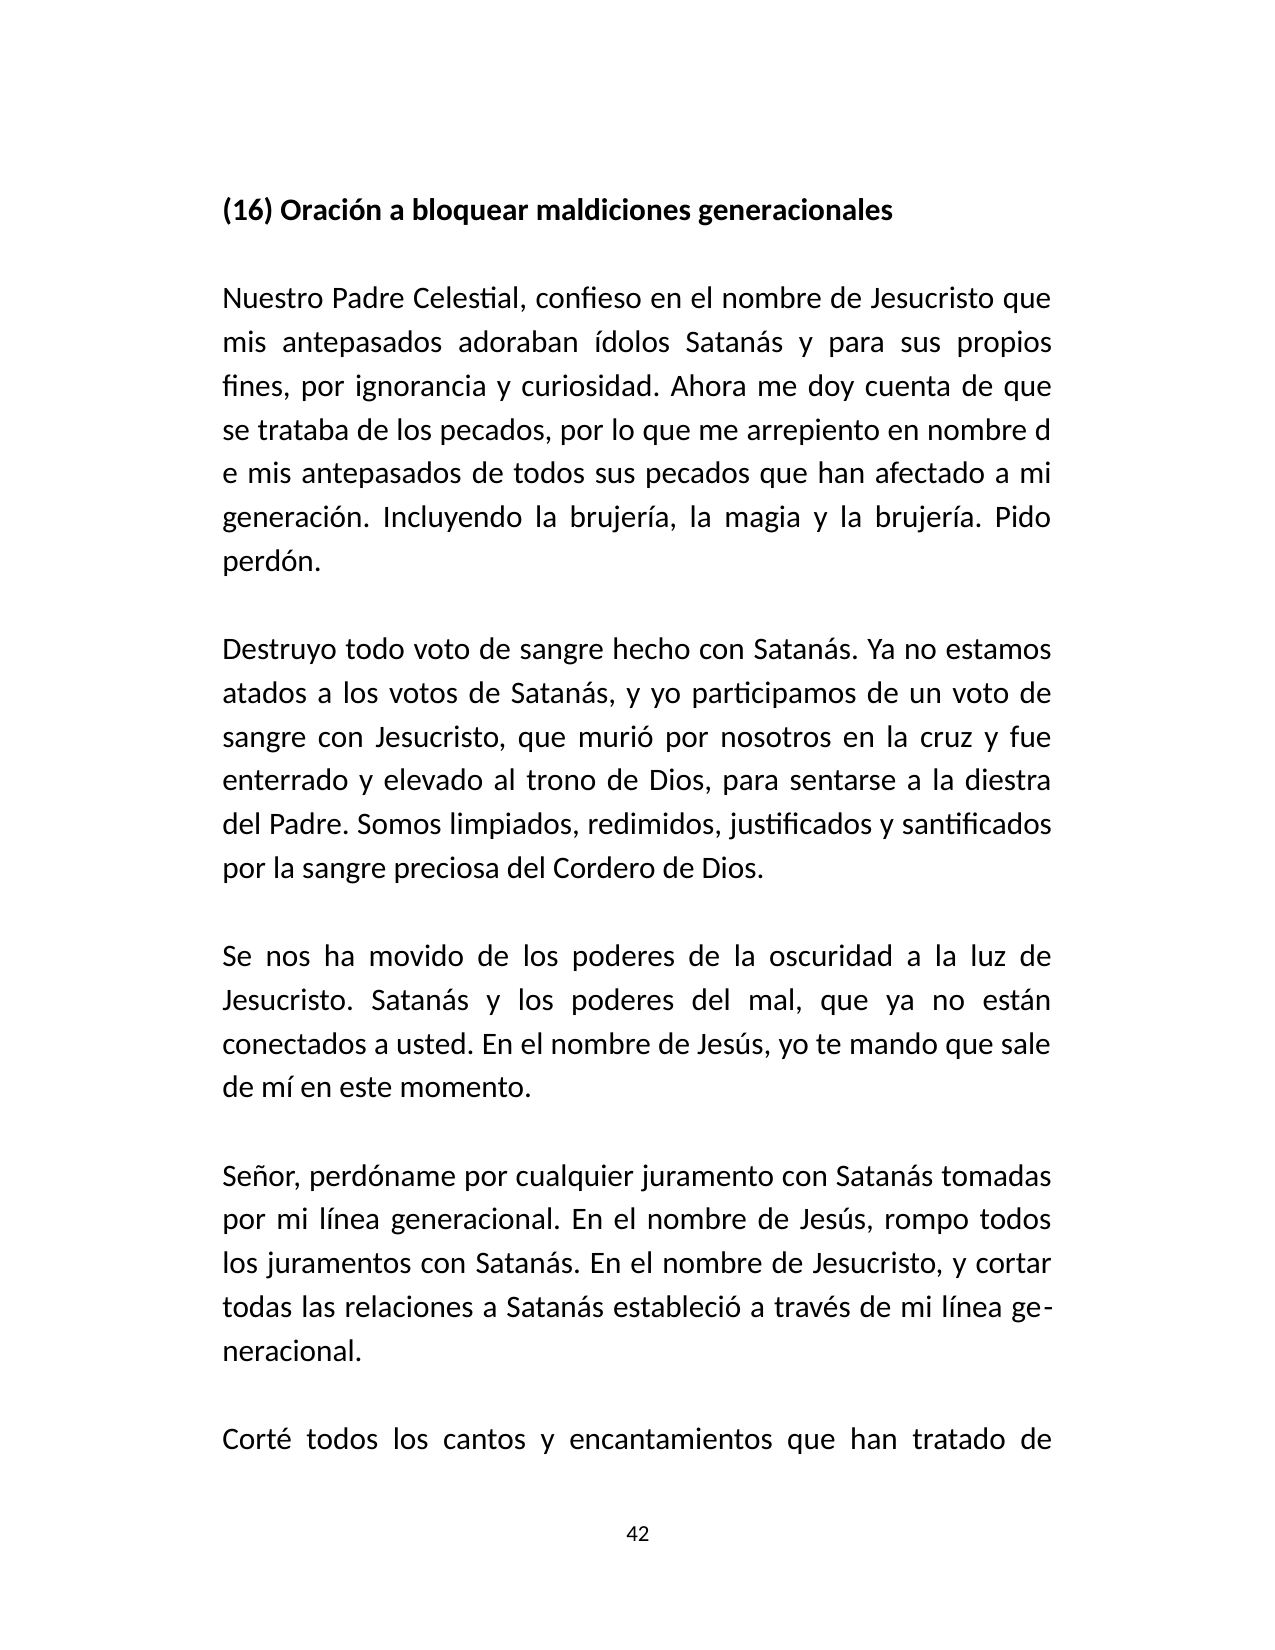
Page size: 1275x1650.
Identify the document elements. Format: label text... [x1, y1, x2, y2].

text Destruyo todo voto de sangre hecho con Satanás. Ya no estamos atados a los votos de Satanás, y yo participamos de un voto de sangre con Jesucristo, que murió por nosotros en la cruz y fue enterrado y elevado al trono de Dios, para sentarse a la diestra del Padre. Somos limpiados, redimidos, justificados y santificados por la sangre preciosa del Cordero de Dios. [222, 586, 1053, 886]
text Se nos ha movido de los poderes de la oscuridad a la luz de Jesucristo. Satanás y los poderes del mal, que ya no están conectados a usted. En el nombre de Jesús, yo te mando que sale de mí en este momento. [222, 892, 1053, 1106]
text (16) Oración a bloquear maldiciones generacionales [222, 190, 1053, 228]
text Nuestro Padre Celestial, confieso en el nombre de Jesucristo que mis antepasados ​​adoraban ídolos Satanás y para sus propios fines, por ignorancia y curiosidad. Ahora me doy cuenta de que se trataba de los pecados, por lo que me arrepiento en nombre d e mis antepasados ​​de todos sus pecados que han afectado a mi generación. Incluyendo la brujería, la magia y la brujería. Pido perdón. [222, 235, 1053, 579]
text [222, 1375, 1053, 1457]
text Señor, perdóname por cualquier juramento con Satanás tomadas por mi línea generacional. En el nombre de Jesús, rompo todos los juramentos con Satanás. En el nombre de Jesucristo, y cortar todas las relaciones a Satanás estableció a través de mi línea generacional. [222, 1112, 1053, 1369]
